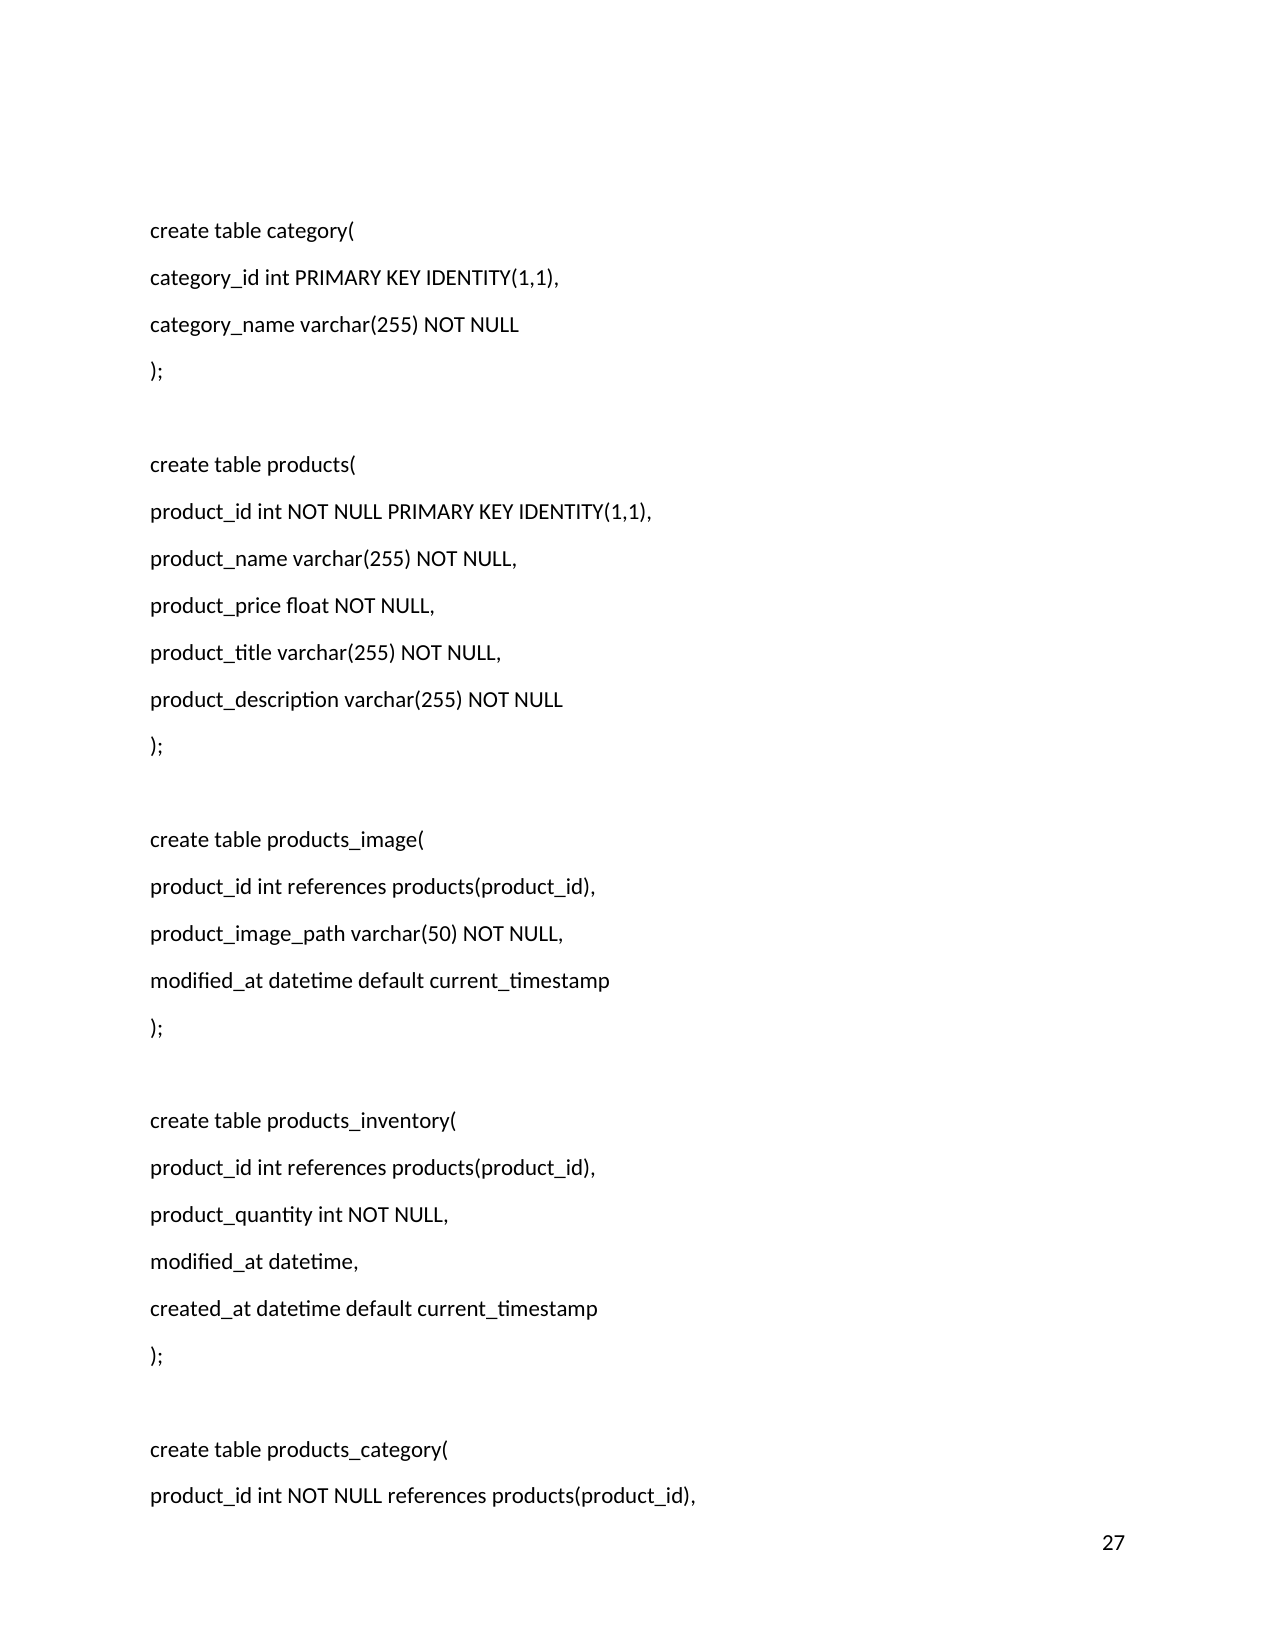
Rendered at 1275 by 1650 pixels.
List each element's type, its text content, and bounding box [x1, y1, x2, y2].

text product_id int NOT NULL PRIMARY KEY IDENTITY(1,1), [150, 497, 1125, 525]
text category_name varchar(255) NOT NULL [150, 310, 1125, 338]
text ); [150, 1013, 1125, 1041]
text product_quantity int NOT NULL, [150, 1200, 1125, 1228]
text create table products_image( [150, 825, 1125, 853]
text ); [150, 732, 1125, 760]
text created_at datetime default current_timestamp [150, 1294, 1125, 1322]
text product_image_path varchar(50) NOT NULL, [150, 919, 1125, 947]
text product_description varchar(255) NOT NULL [150, 685, 1125, 713]
text product_id int references products(product_id), [150, 872, 1125, 900]
text product_title varchar(255) NOT NULL, [150, 638, 1125, 666]
text create table category( [150, 216, 1125, 244]
text product_price float NOT NULL, [150, 591, 1125, 619]
text product_name varchar(255) NOT NULL, [150, 544, 1125, 572]
text modified_at datetime, [150, 1247, 1125, 1275]
text ); [150, 357, 1125, 385]
text create table products_category( [150, 1435, 1125, 1463]
text create table products_inventory( [150, 1107, 1125, 1135]
text modified_at datetime default current_timestamp [150, 966, 1125, 994]
text category_id int PRIMARY KEY IDENTITY(1,1), [150, 263, 1125, 291]
text create table products( [150, 450, 1125, 478]
text ); [150, 1341, 1125, 1369]
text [150, 1482, 1125, 1510]
text product_id int references products(product_id), [150, 1153, 1125, 1182]
